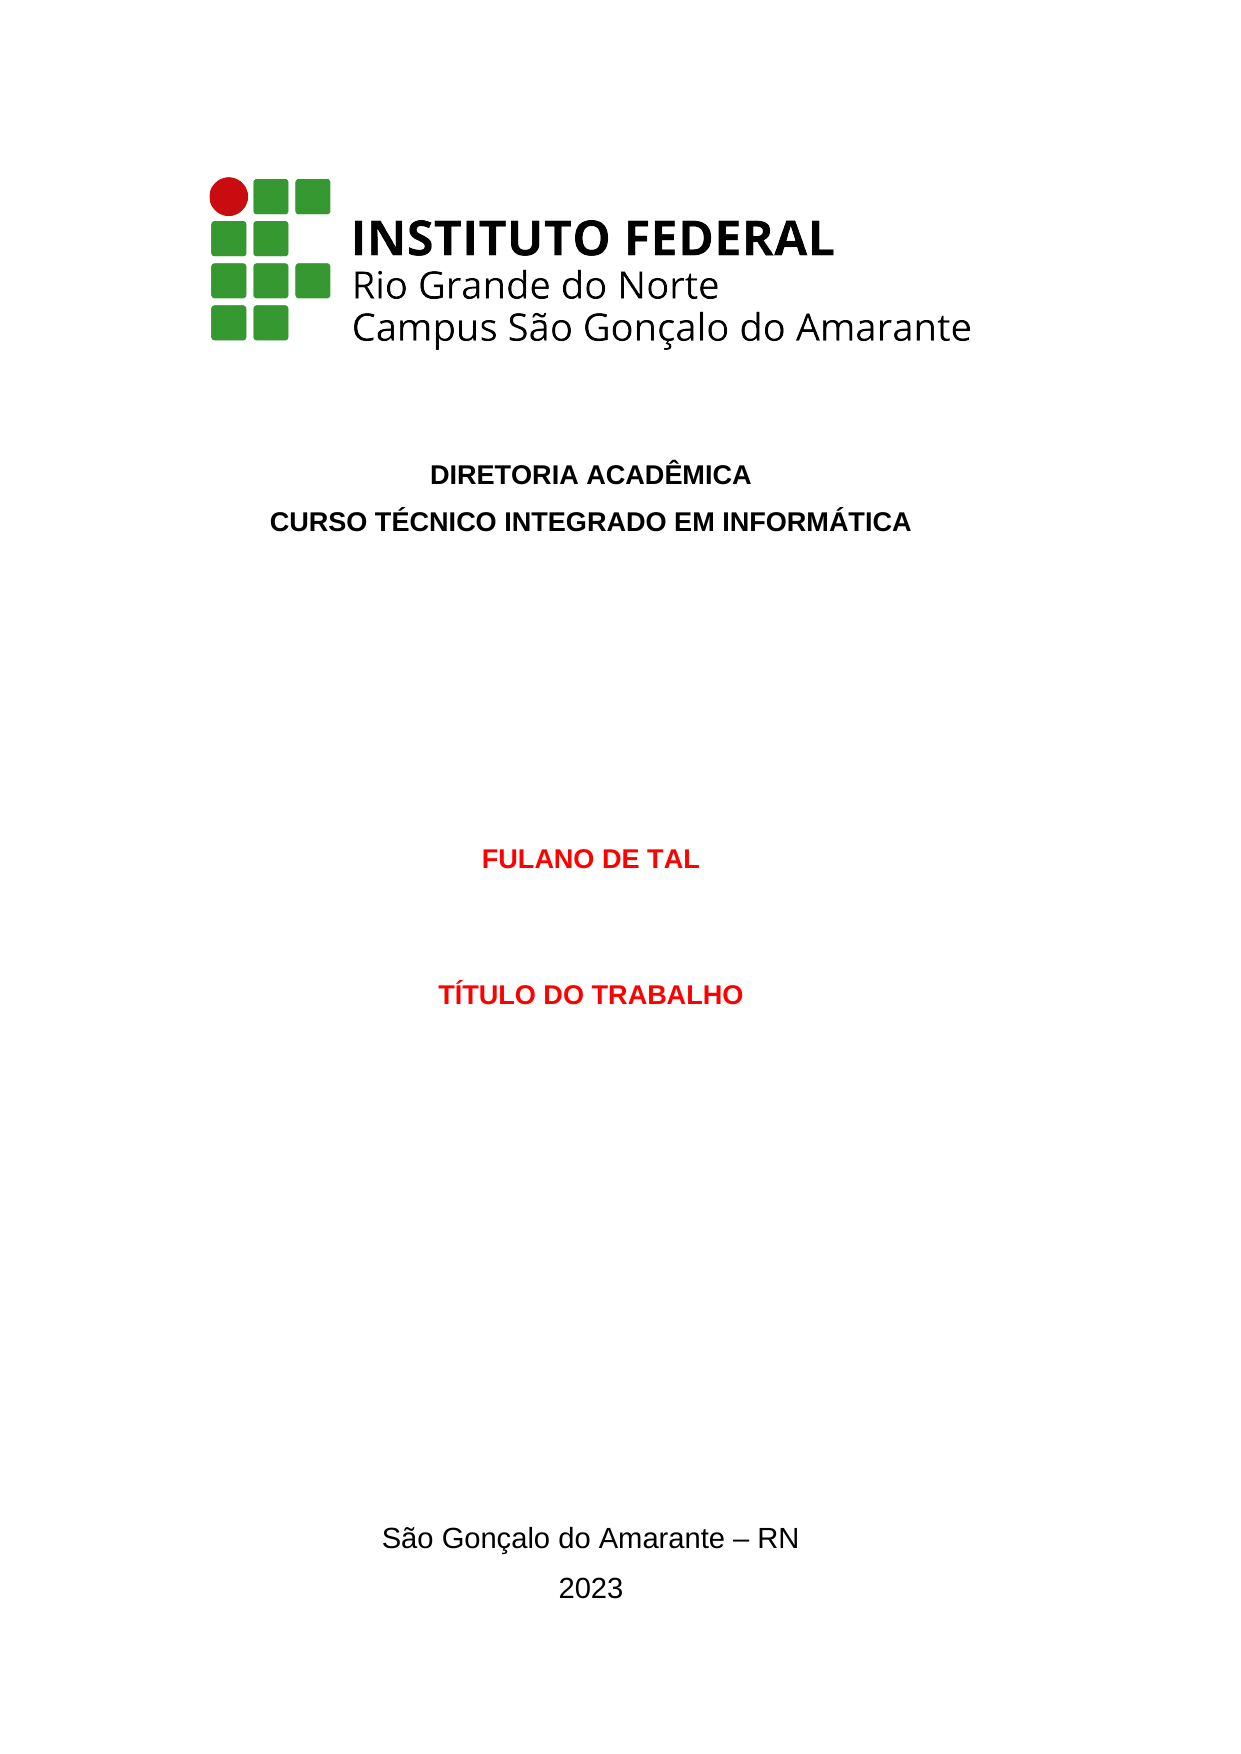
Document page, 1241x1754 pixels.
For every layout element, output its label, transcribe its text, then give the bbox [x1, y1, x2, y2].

text TÍTULO DO TRABALHO [177, 979, 1004, 1010]
text 2023 [177, 1571, 1004, 1605]
text DIRETORIA ACADÊMICA [177, 459, 1004, 490]
text fulano de tal [177, 843, 1004, 874]
picture [209, 177, 972, 351]
text CURSO TÉCNICO INTEGRADO EM INFORMÁTICA [177, 506, 1004, 537]
text São Gonçalo do Amarante – RN [177, 1521, 1004, 1554]
